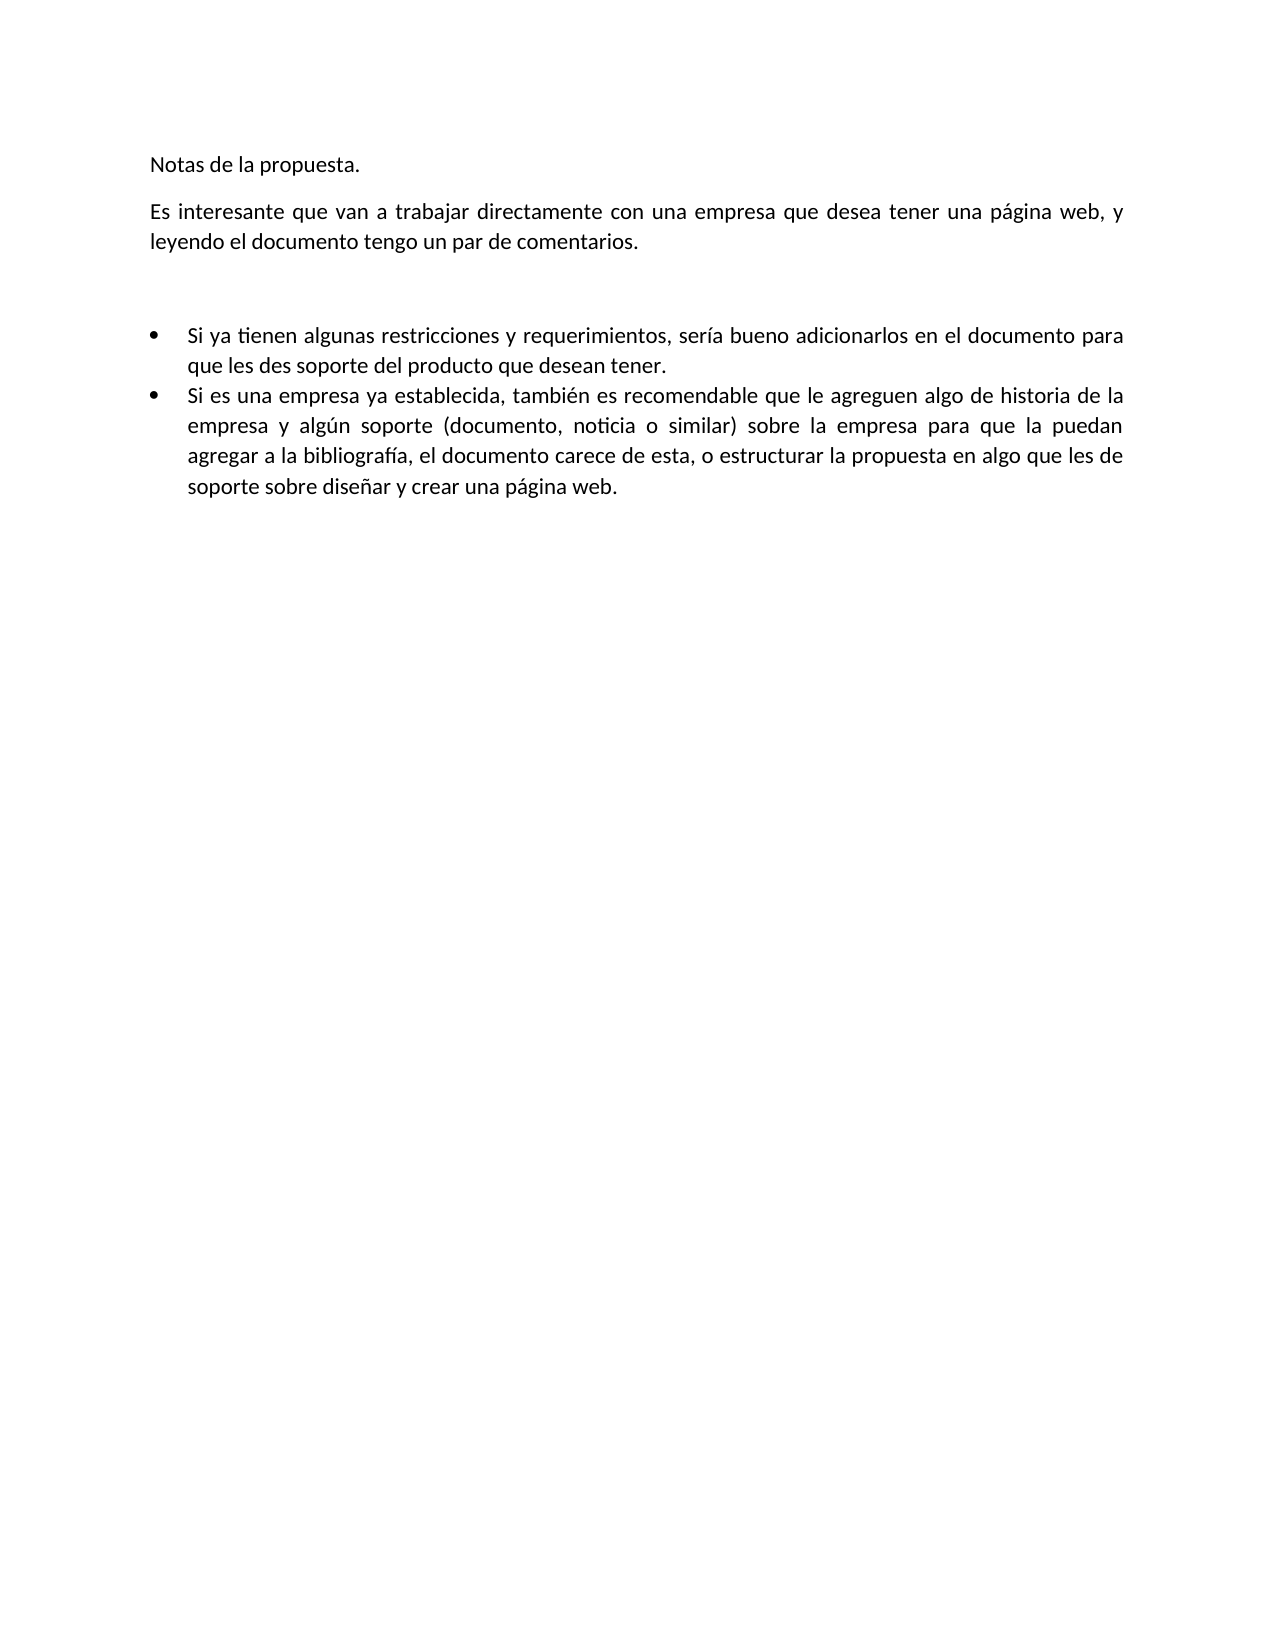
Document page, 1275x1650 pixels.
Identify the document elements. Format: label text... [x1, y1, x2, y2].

text Es interesante que van a trabajar directamente con una empresa que desea tener una página web, y leyendo el documento tengo un par de comentarios. [150, 197, 1125, 255]
list Si es una empresa ya establecida, también es recomendable que le agreguen algo de historia de la empresa y algún soporte (documento, noticia o similar) sobre la empresa para que la puedan agregar a la bibliografía, el documento carece de esta, o estructurar la propuesta en algo que les de soporte sobre diseñar y crear una página web. [150, 381, 1125, 500]
list Si ya tienen algunas restricciones y requerimientos, sería bueno adicionarlos en el documento para que les des soporte del producto que desean tener. [150, 321, 1125, 379]
text Notas de la propuesta. [150, 150, 1125, 178]
